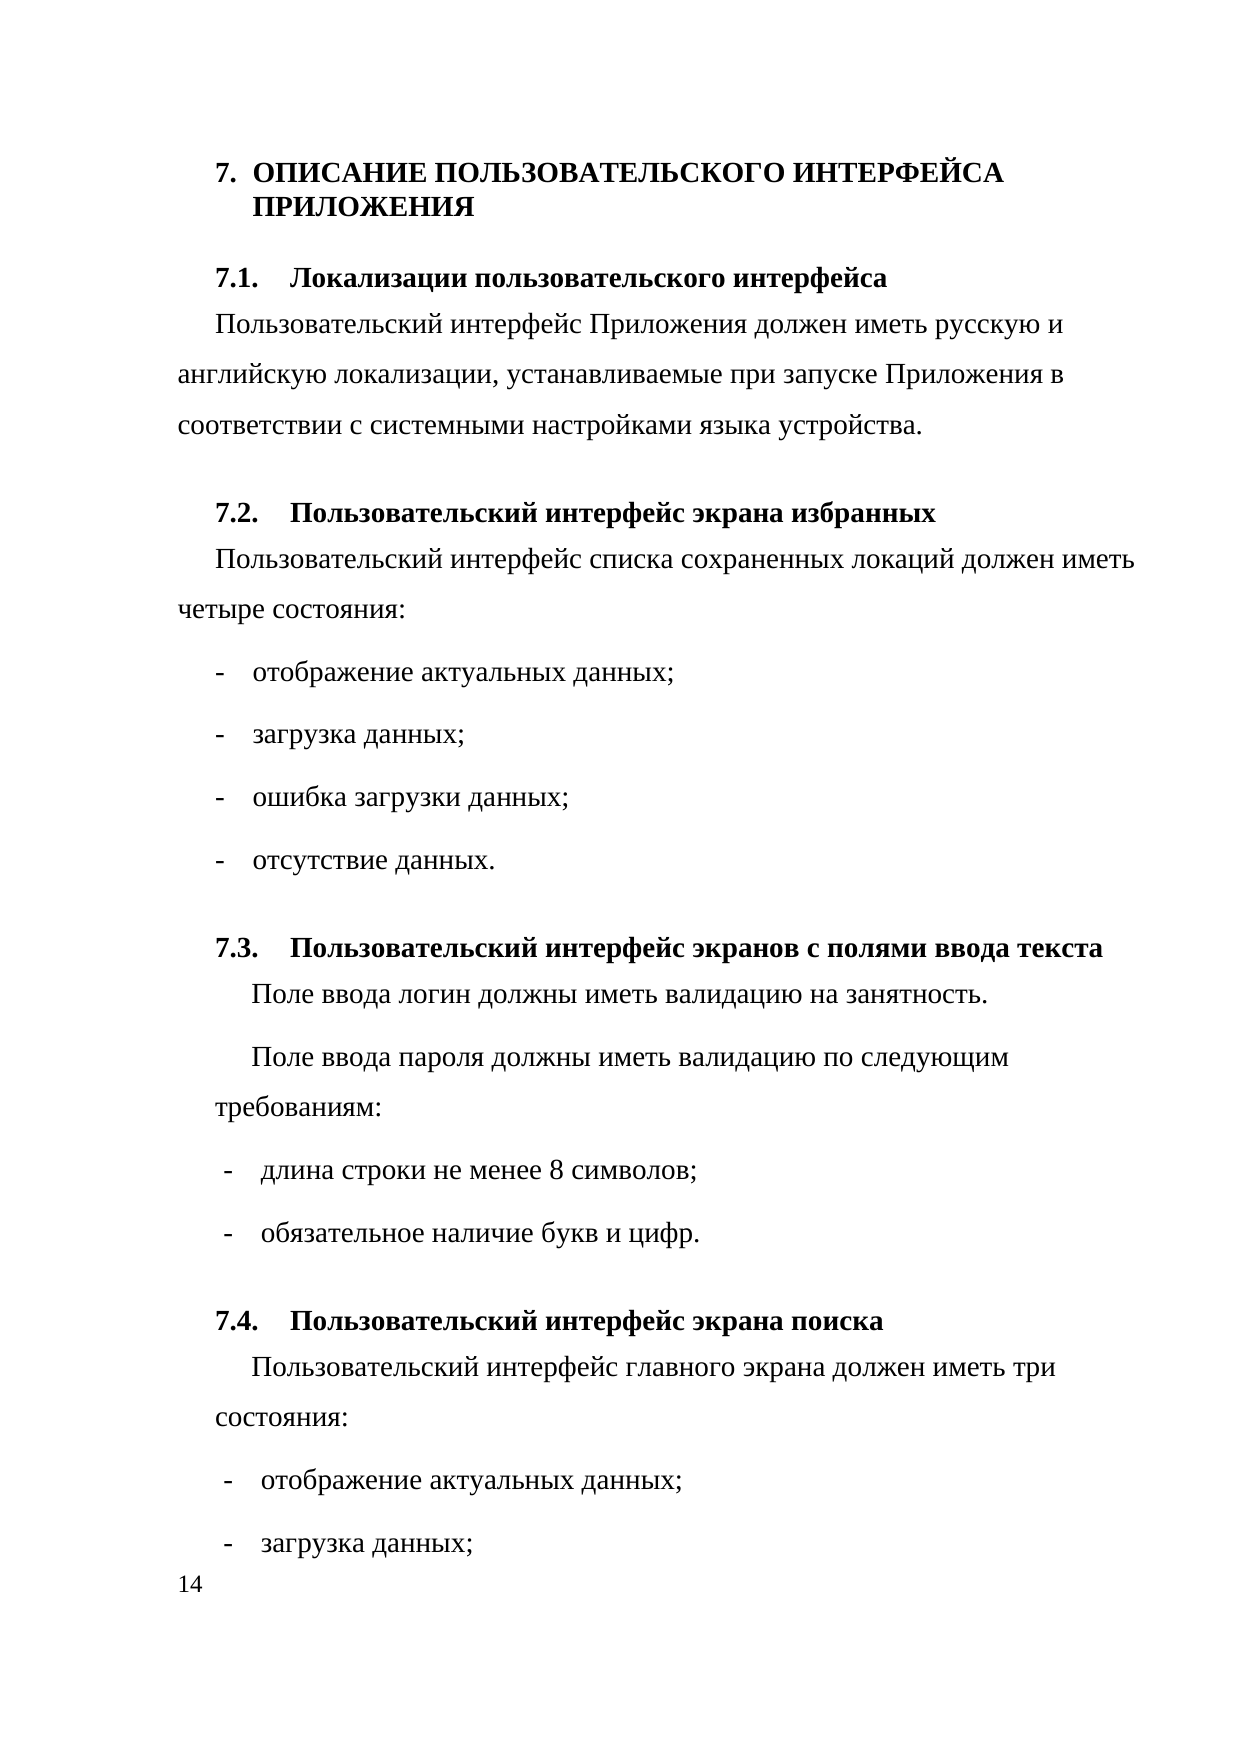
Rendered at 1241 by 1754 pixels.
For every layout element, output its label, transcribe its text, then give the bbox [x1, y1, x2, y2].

text Пользовательский интерфейс главного экрана должен иметь три состояния: [215, 1349, 1152, 1433]
list отображение актуальных данных; [215, 654, 1152, 687]
list длина строки не менее 8 символов; [223, 1152, 1152, 1186]
list отсутствие данных. [215, 842, 1152, 876]
list загрузка данных; [215, 717, 1152, 750]
list обязательное наличие букв и цифр. [223, 1215, 1152, 1248]
list Пользовательский интерфейс экранов с полями ввода текста [215, 930, 1152, 964]
text Поле ввода пароля должны иметь валидацию по следующим требованиям: [215, 1039, 1152, 1123]
list Локализации пользовательского интерфейса [215, 260, 1152, 294]
list ошибка загрузки данных; [215, 779, 1152, 813]
text Поле ввода логин должны иметь валидацию на занятность. [215, 976, 1152, 1010]
list Пользовательский интерфейс экрана избранных [215, 495, 1152, 528]
text Пользовательский интерфейс списка сохраненных локаций должен иметь четыре состояния: [177, 541, 1152, 624]
list ОПИСАНИЕ ПОЛЬЗОВАТЕЛЬСКОГО ИНТЕРФЕЙСА ПРИЛОЖЕНИЯ [215, 156, 1152, 223]
list отображение актуальных данных; [223, 1462, 1152, 1495]
text Пользовательский интерфейс Приложения должен иметь русскую и английскую локализации, устанавливаемые при запуске Приложения в соответствии с системными настройками языка устройства. [177, 306, 1152, 440]
list Пользовательский интерфейс экрана поиска [215, 1303, 1152, 1336]
list загрузка данных; [223, 1525, 1152, 1558]
